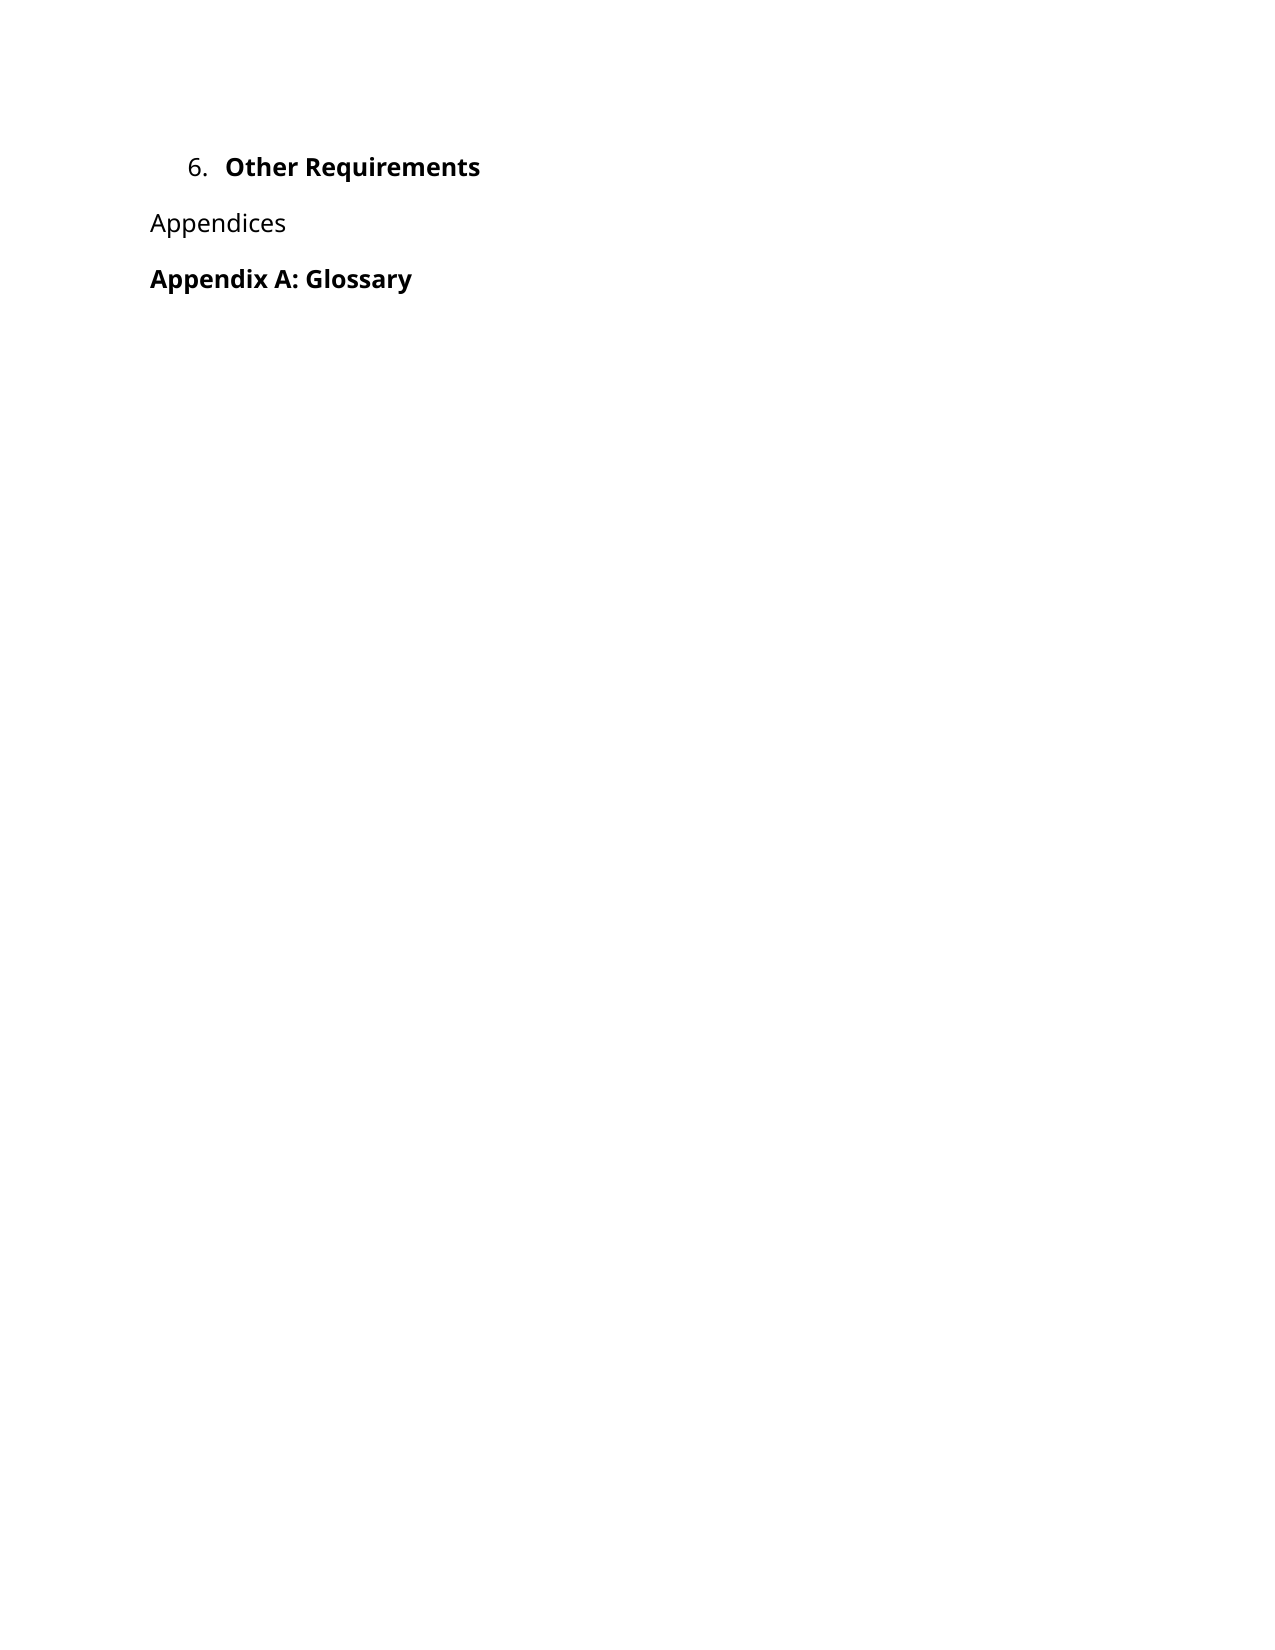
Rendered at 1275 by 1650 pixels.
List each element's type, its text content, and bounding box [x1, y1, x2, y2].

list Other Requirements [187, 150, 1125, 184]
text Appendix A: Glossary [150, 262, 1125, 296]
text Appendices [150, 206, 1125, 240]
